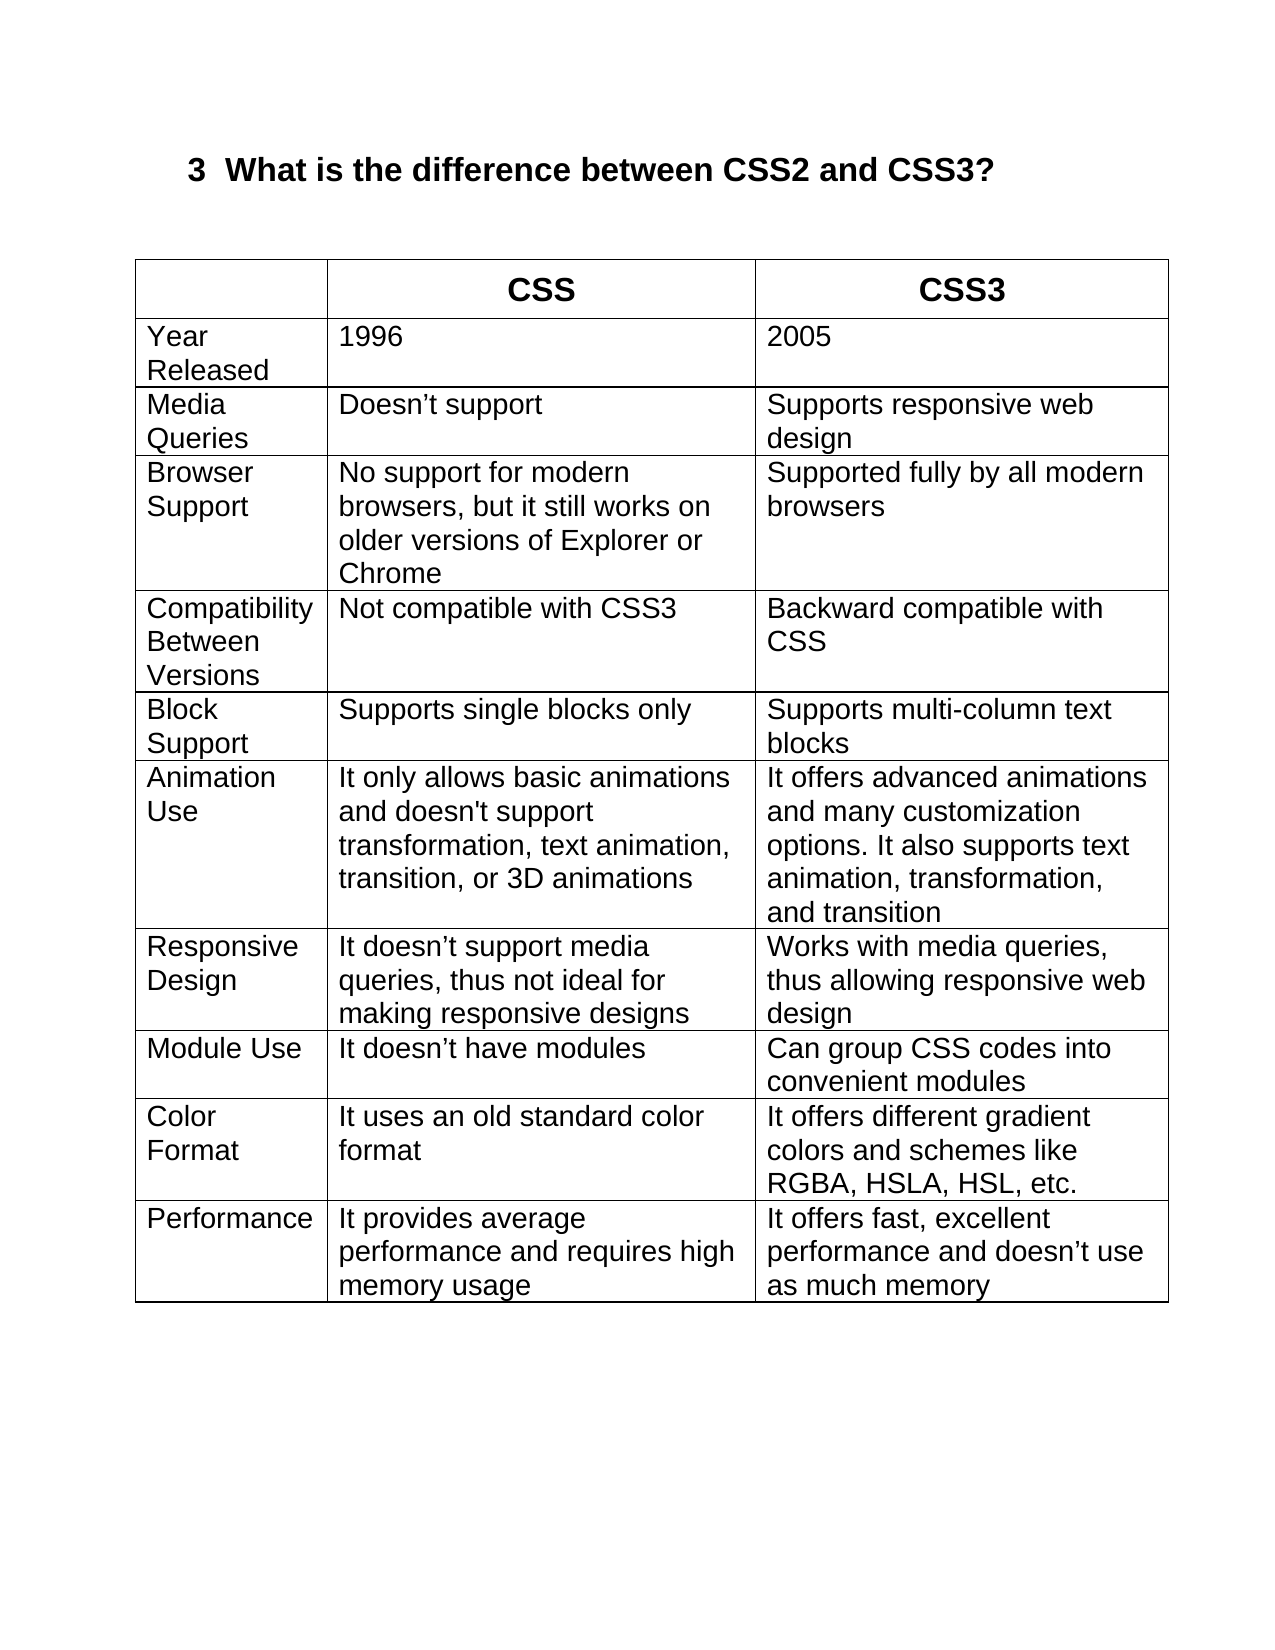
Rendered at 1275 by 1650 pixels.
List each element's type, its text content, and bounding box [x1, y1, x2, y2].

table_cell It doesn’t have modules [328, 1031, 755, 1098]
table_cell Responsive Design [136, 929, 327, 1030]
table_header [136, 260, 327, 318]
table_cell 2005 [756, 319, 1168, 386]
table_cell It offers advanced animations and many customization options. It also supports text animation, transformation, and transition [756, 761, 1168, 928]
table_cell Supports single blocks only [328, 693, 755, 759]
table_cell Browser Support [136, 456, 327, 590]
table_cell Supports responsive web design [756, 388, 1168, 454]
table_cell Supported fully by all modern browsers [756, 456, 1168, 590]
table_cell Module Use [136, 1031, 327, 1098]
table_header CSS3 [756, 260, 1168, 318]
table_cell It only allows basic animations and doesn't support transformation, text animation, transition, or 3D animations [328, 761, 755, 928]
table_cell It offers fast, excellent performance and doesn’t use as much memory [756, 1201, 1168, 1301]
table_cell It uses an old standard color format [328, 1099, 755, 1200]
table_cell Year Released [136, 319, 327, 386]
table_cell 1996 [328, 319, 755, 386]
table_cell Supports multi-column text blocks [756, 693, 1168, 759]
list What is the difference between CSS2 and CSS3? [187, 150, 1125, 188]
table_cell Media Queries [136, 388, 327, 454]
table_cell It provides average performance and requires high memory usage [328, 1201, 755, 1301]
table_cell Works with media queries, thus allowing responsive web design [756, 929, 1168, 1030]
table_cell Performance [136, 1201, 327, 1301]
table_cell Backward compatible with CSS [756, 591, 1168, 691]
table_cell Doesn’t support [328, 388, 755, 454]
table_cell Animation Use [136, 761, 327, 928]
table_cell It doesn’t support media queries, thus not ideal for making responsive designs [328, 929, 755, 1030]
table_cell Block Support [136, 693, 327, 759]
table_cell Compatibility Between Versions [136, 591, 327, 691]
table_header CSS [328, 260, 755, 318]
table_cell It offers different gradient colors and schemes like RGBA, HSLA, HSL, etc. [756, 1099, 1168, 1200]
table_cell Not compatible with CSS3 [328, 591, 755, 691]
table_cell Can group CSS codes into convenient modules [756, 1031, 1168, 1098]
table_cell No support for modern browsers, but it still works on older versions of Explorer or Chrome [328, 456, 755, 590]
table_cell Color Format [136, 1099, 327, 1200]
